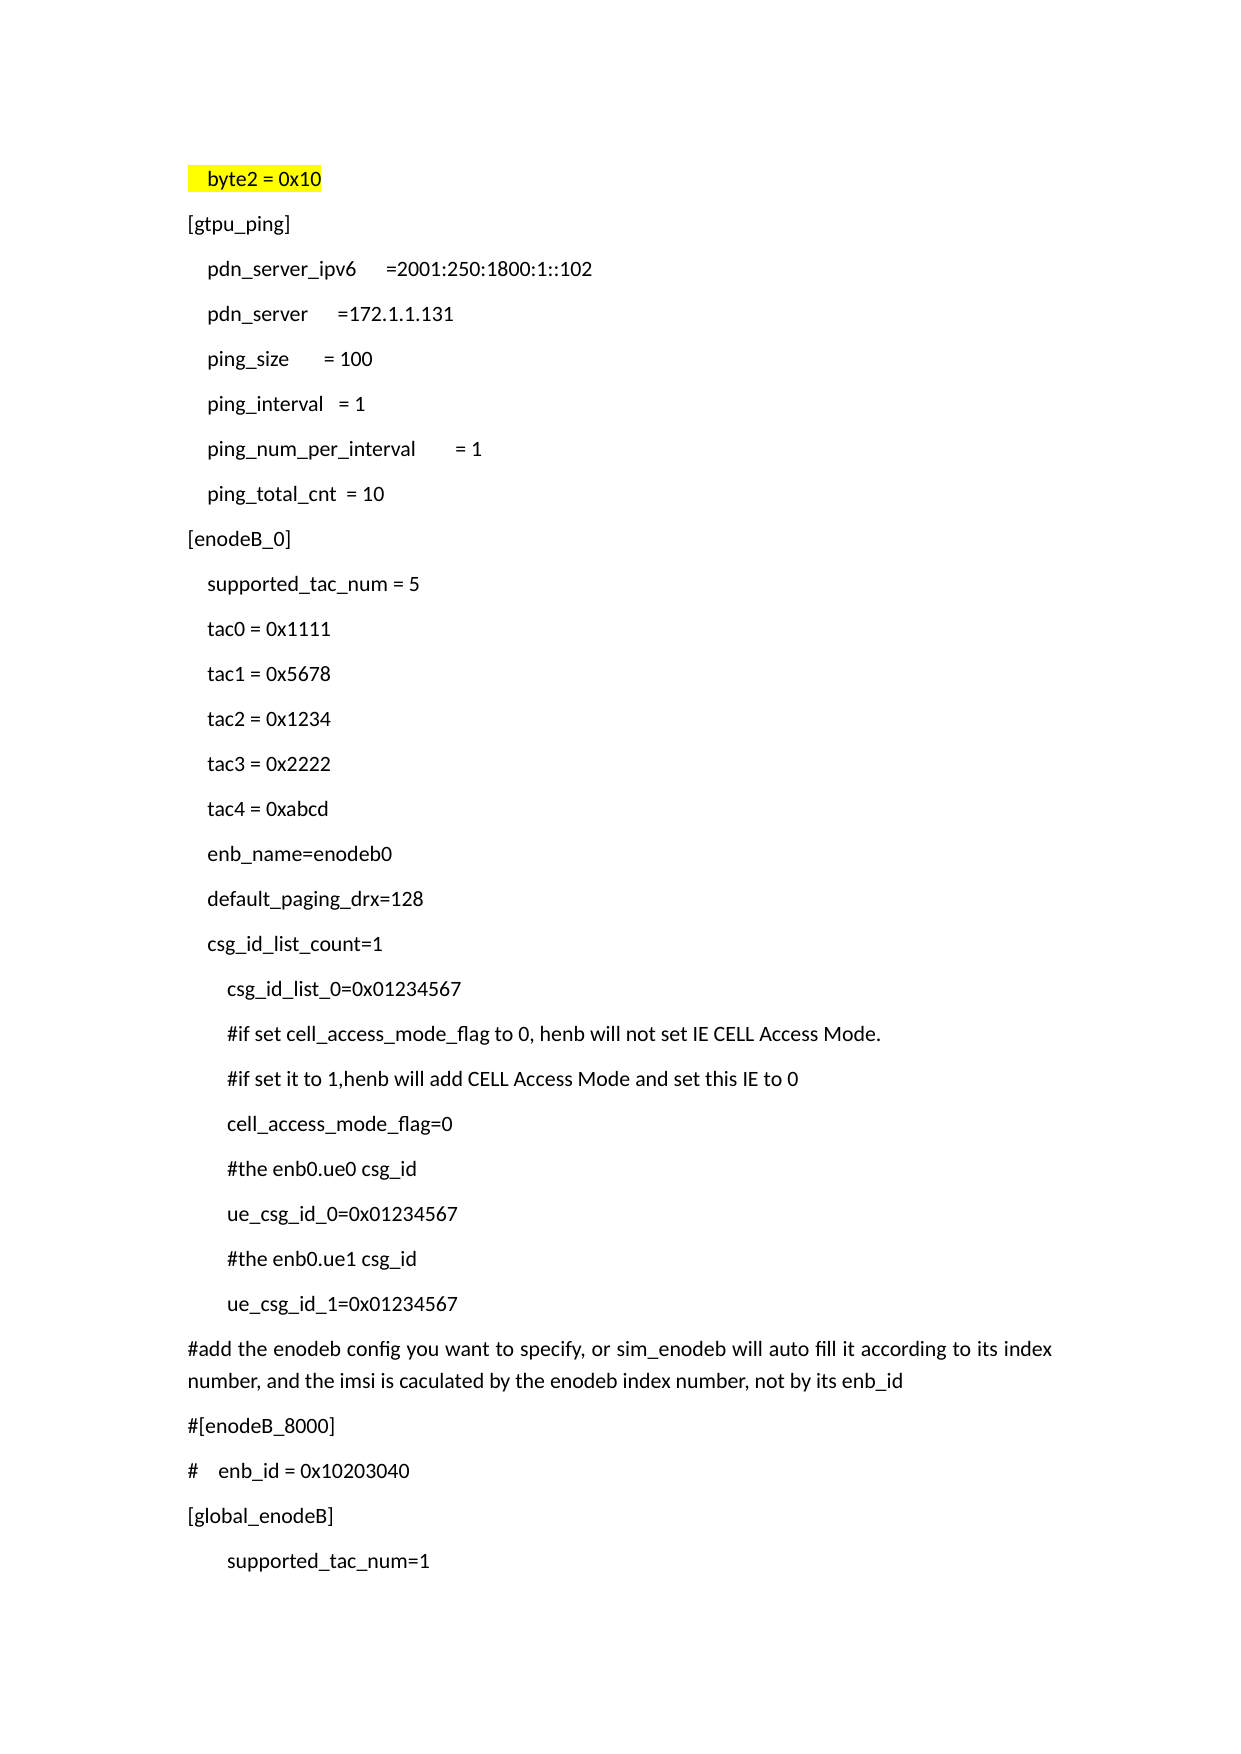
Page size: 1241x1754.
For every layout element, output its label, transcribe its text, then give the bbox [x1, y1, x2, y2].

list ping_num_per_interval = 1 [187, 432, 1053, 464]
list ping_total_cnt = 10 [187, 477, 1053, 509]
list ping_size = 100 [187, 342, 1053, 374]
list #[enodeB_8000] [187, 1409, 1053, 1442]
list supported_tac_num=1 [187, 1544, 1053, 1577]
list csg_id_list_0=0x01234567 [187, 972, 1053, 1004]
list tac3 = 0x2222 [187, 747, 1053, 779]
list #if set cell_access_mode_flag to 0, henb will not set IE CELL Access Mode. [187, 1017, 1053, 1049]
list ping_interval = 1 [187, 387, 1053, 419]
list #add the enodeb config you want to specify, or sim_enodeb will auto fill it according to its index number, and the imsi is caculated by the enodeb index number, not by its enb_id [187, 1332, 1053, 1397]
list # enb_id = 0x10203040 [187, 1454, 1053, 1487]
list default_paging_drx=128 [187, 882, 1053, 914]
list [enodeB_0] [187, 522, 1053, 554]
list byte2 = 0x10 [187, 162, 1053, 194]
list #the enb0.ue1 csg_id [187, 1242, 1053, 1274]
list enb_name=enodeb0 [187, 837, 1053, 869]
list #the enb0.ue0 csg_id [187, 1152, 1053, 1184]
list [gtpu_ping] [187, 207, 1053, 239]
list ue_csg_id_0=0x01234567 [187, 1197, 1053, 1229]
list tac0 = 0x1111 [187, 612, 1053, 644]
list tac1 = 0x5678 [187, 657, 1053, 689]
list pdn_server_ipv6 =2001:250:1800:1::102 [187, 252, 1053, 284]
list pdn_server =172.1.1.131 [187, 297, 1053, 329]
list tac4 = 0xabcd [187, 792, 1053, 824]
list supported_tac_num = 5 [187, 567, 1053, 599]
list cell_access_mode_flag=0 [187, 1107, 1053, 1139]
list [global_enodeB] [187, 1499, 1053, 1532]
list ue_csg_id_1=0x01234567 [187, 1287, 1053, 1319]
list #if set it to 1,henb will add CELL Access Mode and set this IE to 0 [187, 1062, 1053, 1094]
list tac2 = 0x1234 [187, 702, 1053, 734]
list csg_id_list_count=1 [187, 927, 1053, 959]
